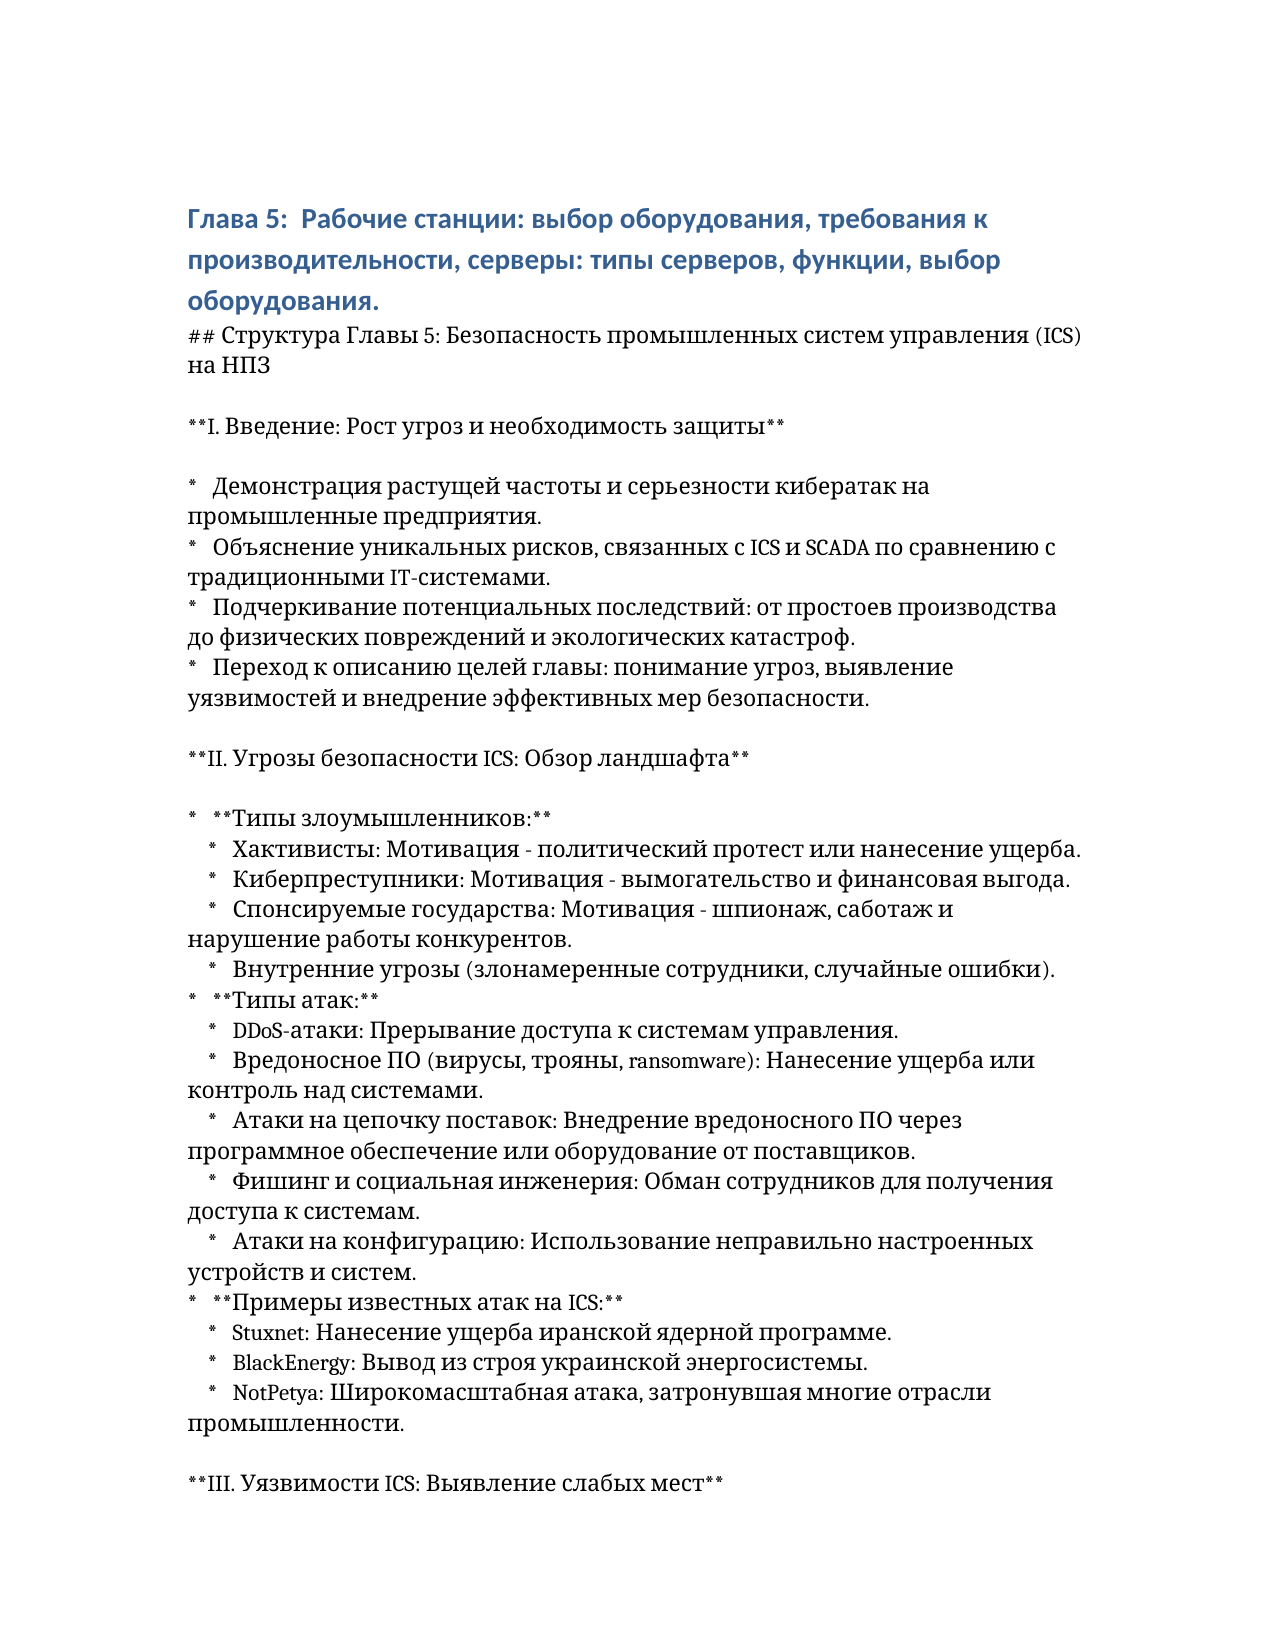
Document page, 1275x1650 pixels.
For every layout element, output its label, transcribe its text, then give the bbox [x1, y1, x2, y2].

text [187, 323, 1087, 1497]
subtitle Глава 5: Рабочие станции: выбор оборудования, требования к производительности, серверы: типы серверов, функции, выбор оборудования. [187, 200, 1087, 317]
